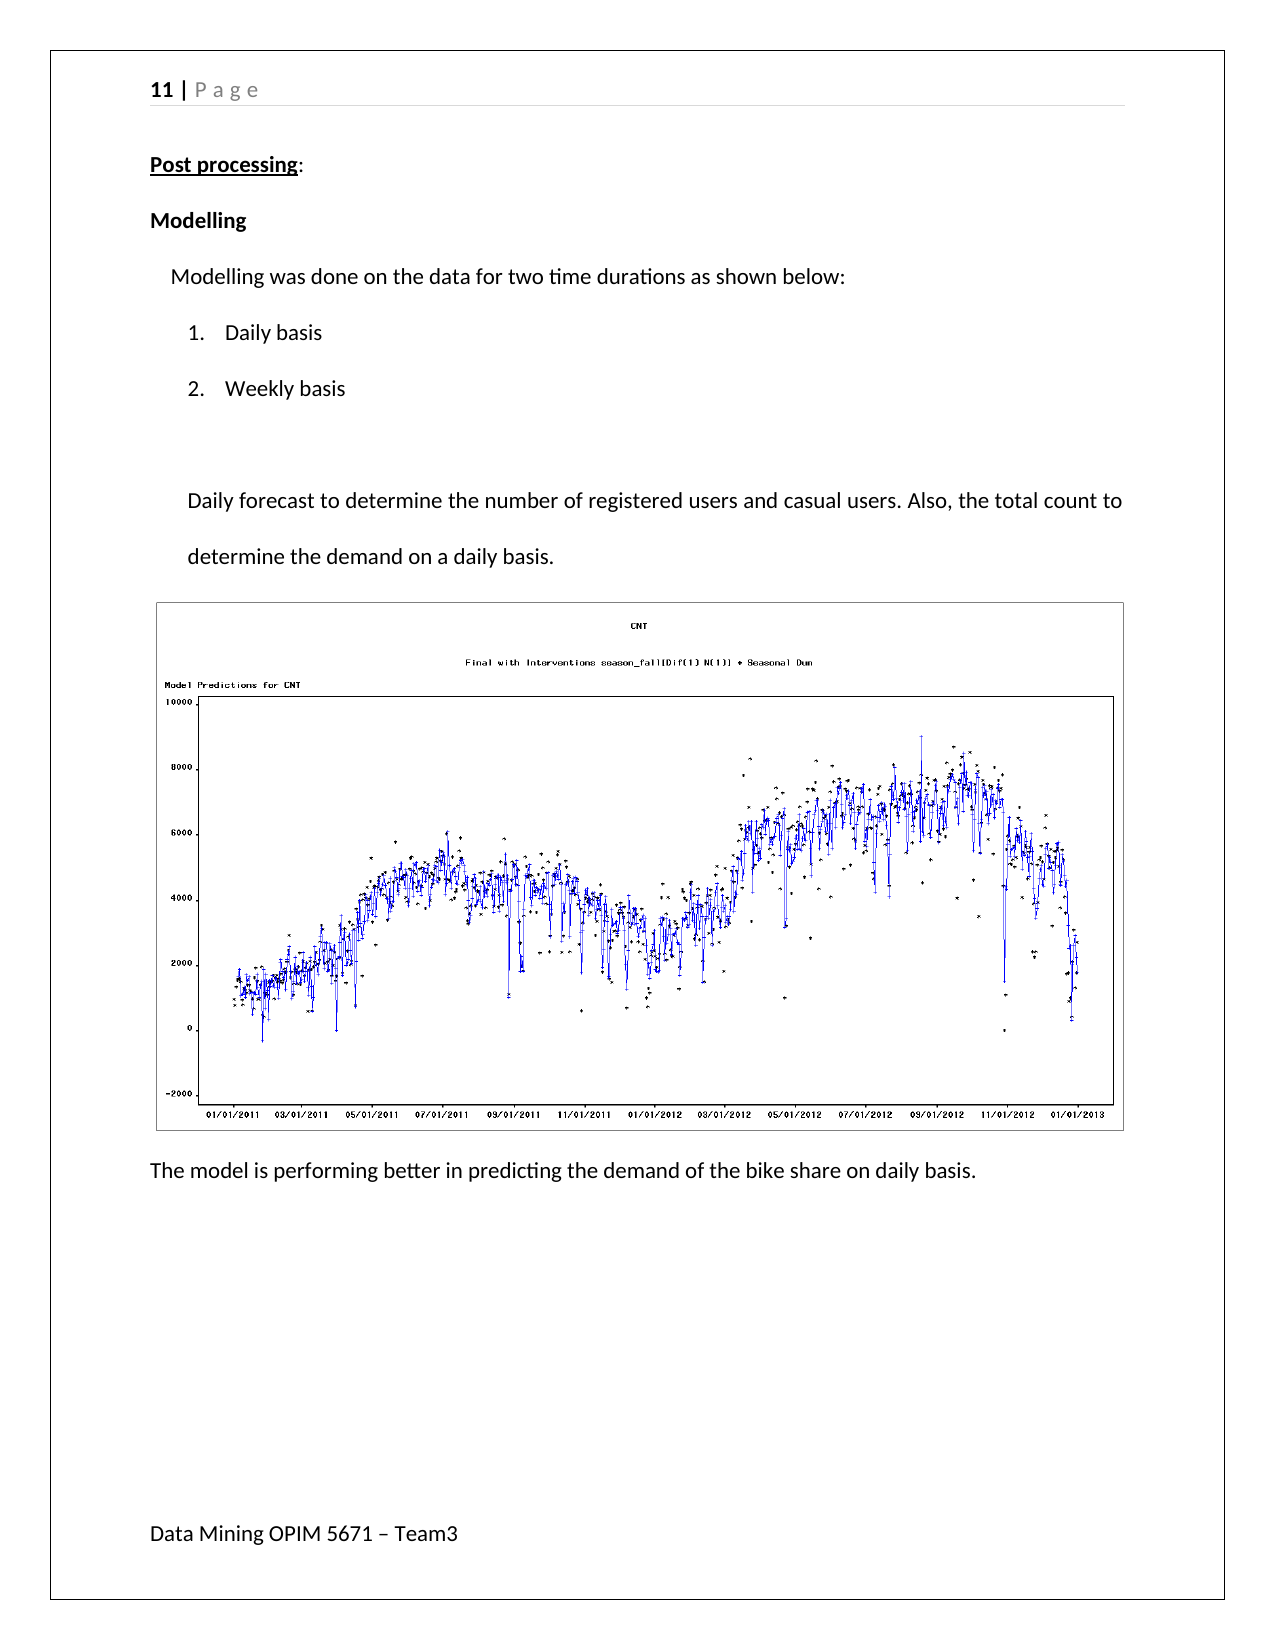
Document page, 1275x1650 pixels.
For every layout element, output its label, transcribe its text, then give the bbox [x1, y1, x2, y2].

text Post processing: [150, 150, 1125, 178]
picture [150, 598, 1125, 1137]
text Daily forecast to determine the number of registered users and casual users. Also, the total count to determine the demand on a daily basis. [187, 486, 1125, 570]
text Modelling [150, 206, 1125, 234]
list Weekly basis [187, 374, 1125, 402]
text The model is performing better in predicting the demand of the bike share on daily basis. [150, 1156, 1125, 1184]
list Daily basis [187, 318, 1125, 346]
text Modelling was done on the data for two time durations as shown below: [150, 262, 1125, 290]
